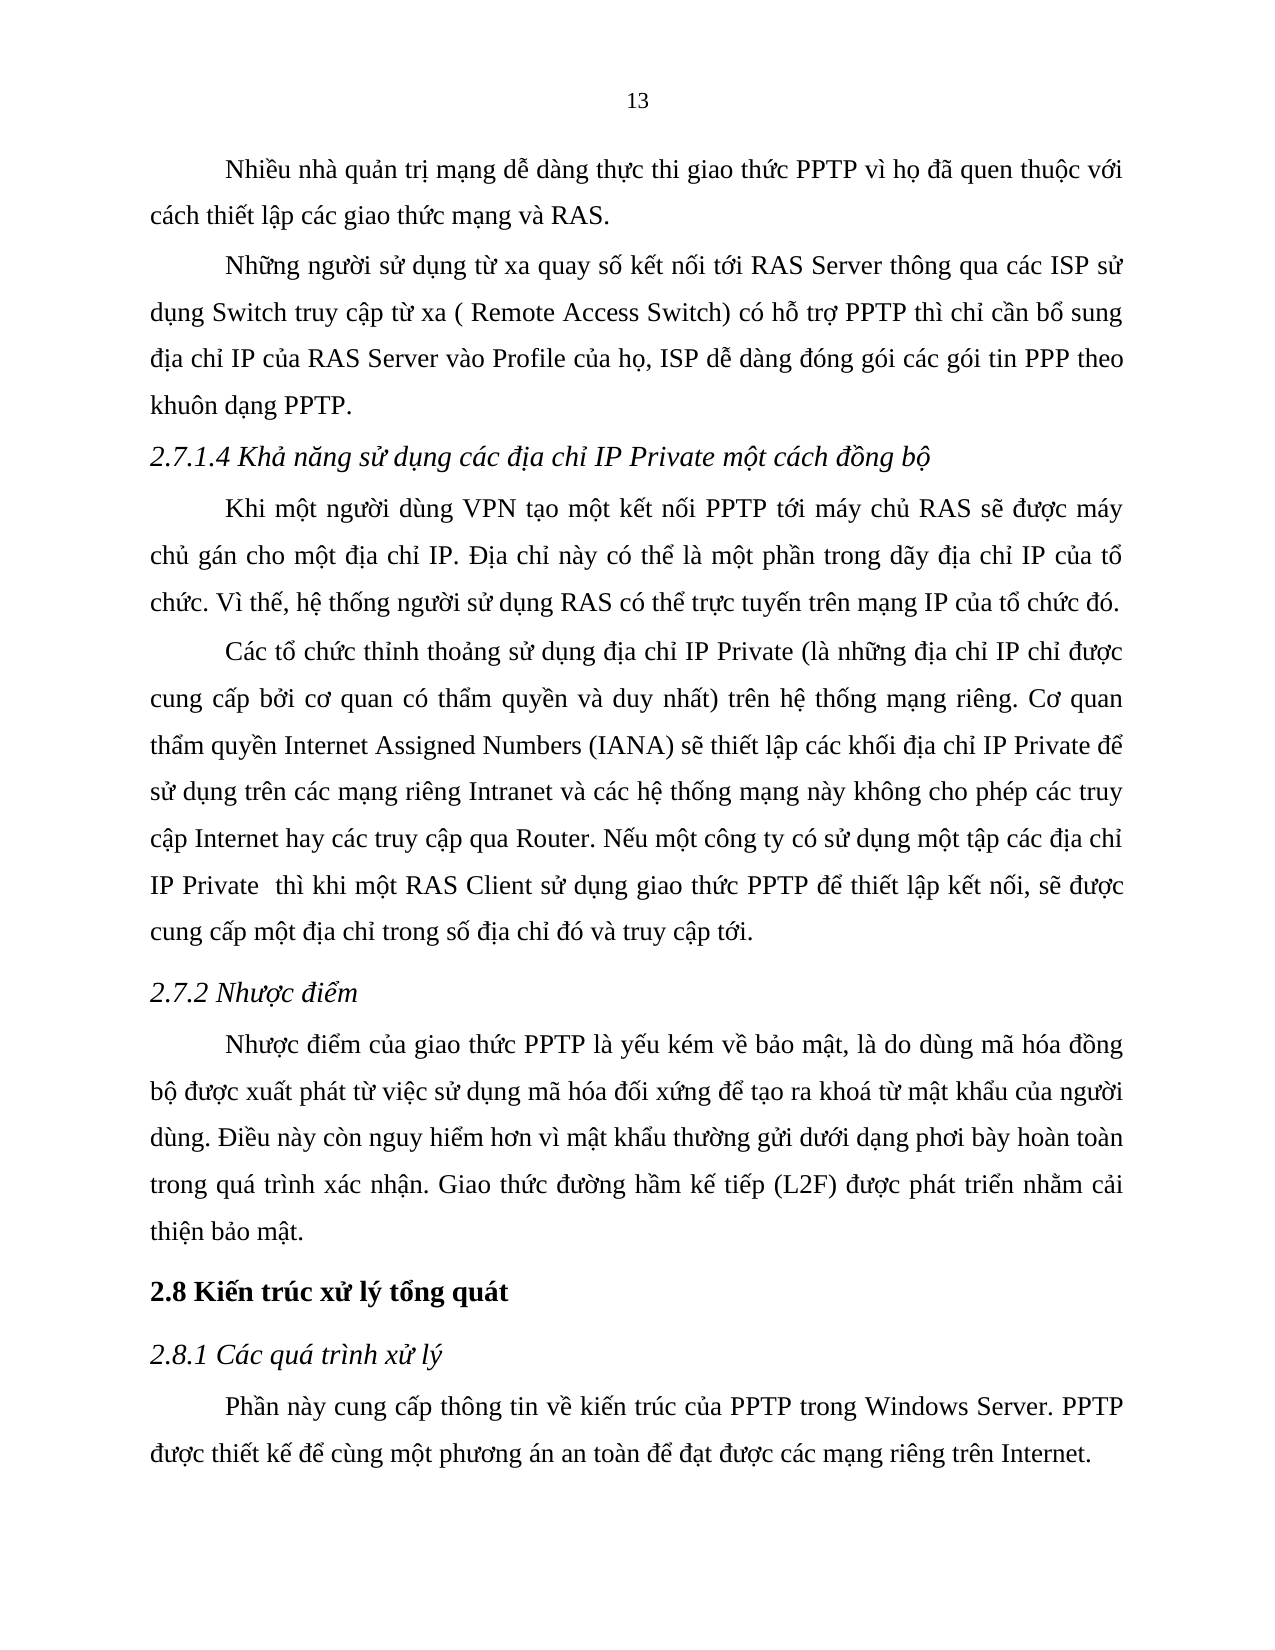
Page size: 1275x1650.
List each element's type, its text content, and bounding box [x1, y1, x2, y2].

text 2.7.1.4 Khả năng sử dụng các địa chỉ IP Private một cách đồng bộ [150, 439, 1125, 472]
text Phần này cung cấp thông tin về kiến trúc của PPTP trong Windows Server. PPTP được thiết kế để cùng một phương án an toàn để đạt được các mạng riêng trên Internet. [150, 1390, 1125, 1468]
text 2.7.2 Nhược điểm [150, 975, 1125, 1008]
text Các tổ chức thỉnh thoảng sử dụng địa chỉ IP Private (là những địa chỉ IP chỉ được cung cấp bởi cơ quan có thẩm quyền và duy nhất) trên hệ thống mạng riêng. Cơ quan thẩm quyền Internet Assigned Numbers (IANA) sẽ thiết lập các khối địa chỉ IP Private để sử dụng trên các mạng riêng Intranet và các hệ thống mạng này không cho phép các truy cập Internet hay các truy cập qua Router. Nếu một công ty có sử dụng một tập các địa chỉ IP Private thì khi một RAS Client sử dụng giao thức PPTP để thiết lập kết nối, sẽ được cung cấp một địa chỉ trong số địa chỉ đó và truy cập tới. [150, 636, 1125, 947]
text Khi một người dùng VPN tạo một kết nối PPTP tới máy chủ RAS sẽ được máy chủ gán cho một địa chỉ IP. Địa chỉ này có thể là một phần trong dãy địa chỉ IP của tổ chức. Vì thế, hệ thống người sử dụng RAS có thể trực tuyến trên mạng IP của tổ chức đó. [150, 492, 1125, 617]
text Những người sử dụng từ xa quay số kết nối tới RAS Server thông qua các ISP sử dụng Switch truy cập từ xa ( Remote Access Switch) có hỗ trợ PPTP thì chỉ cần bổ sung địa chỉ IP của RAS Server vào Profile của họ, ISP dễ dàng đóng gói các gói tin PPP theo khuôn dạng PPTP. [150, 249, 1125, 420]
text Nhiều nhà quản trị mạng dễ dàng thực thi giao thức PPTP vì họ đã quen thuộc với cách thiết lập các giao thức mạng và RAS. [150, 153, 1125, 231]
text Nhược điểm của giao thức PPTP là yếu kém về bảo mật, là do dùng mã hóa đồng bộ được xuất phát từ việc sử dụng mã hóa đối xứng để tạo ra khoá từ mật khẩu của người dùng. Điều này còn nguy hiểm hơn vì mật khẩu thường gửi dưới dạng phơi bày hoàn toàn trong quá trình xác nhận. Giao thức đường hầm kế tiếp (L2F) được phát triển nhằm cải thiện bảo mật. [150, 1028, 1125, 1246]
text 2.8.1 Các quá trình xử lý [150, 1337, 1125, 1370]
text 2.8 Kiến trúc xử lý tổng quát [150, 1274, 1125, 1307]
